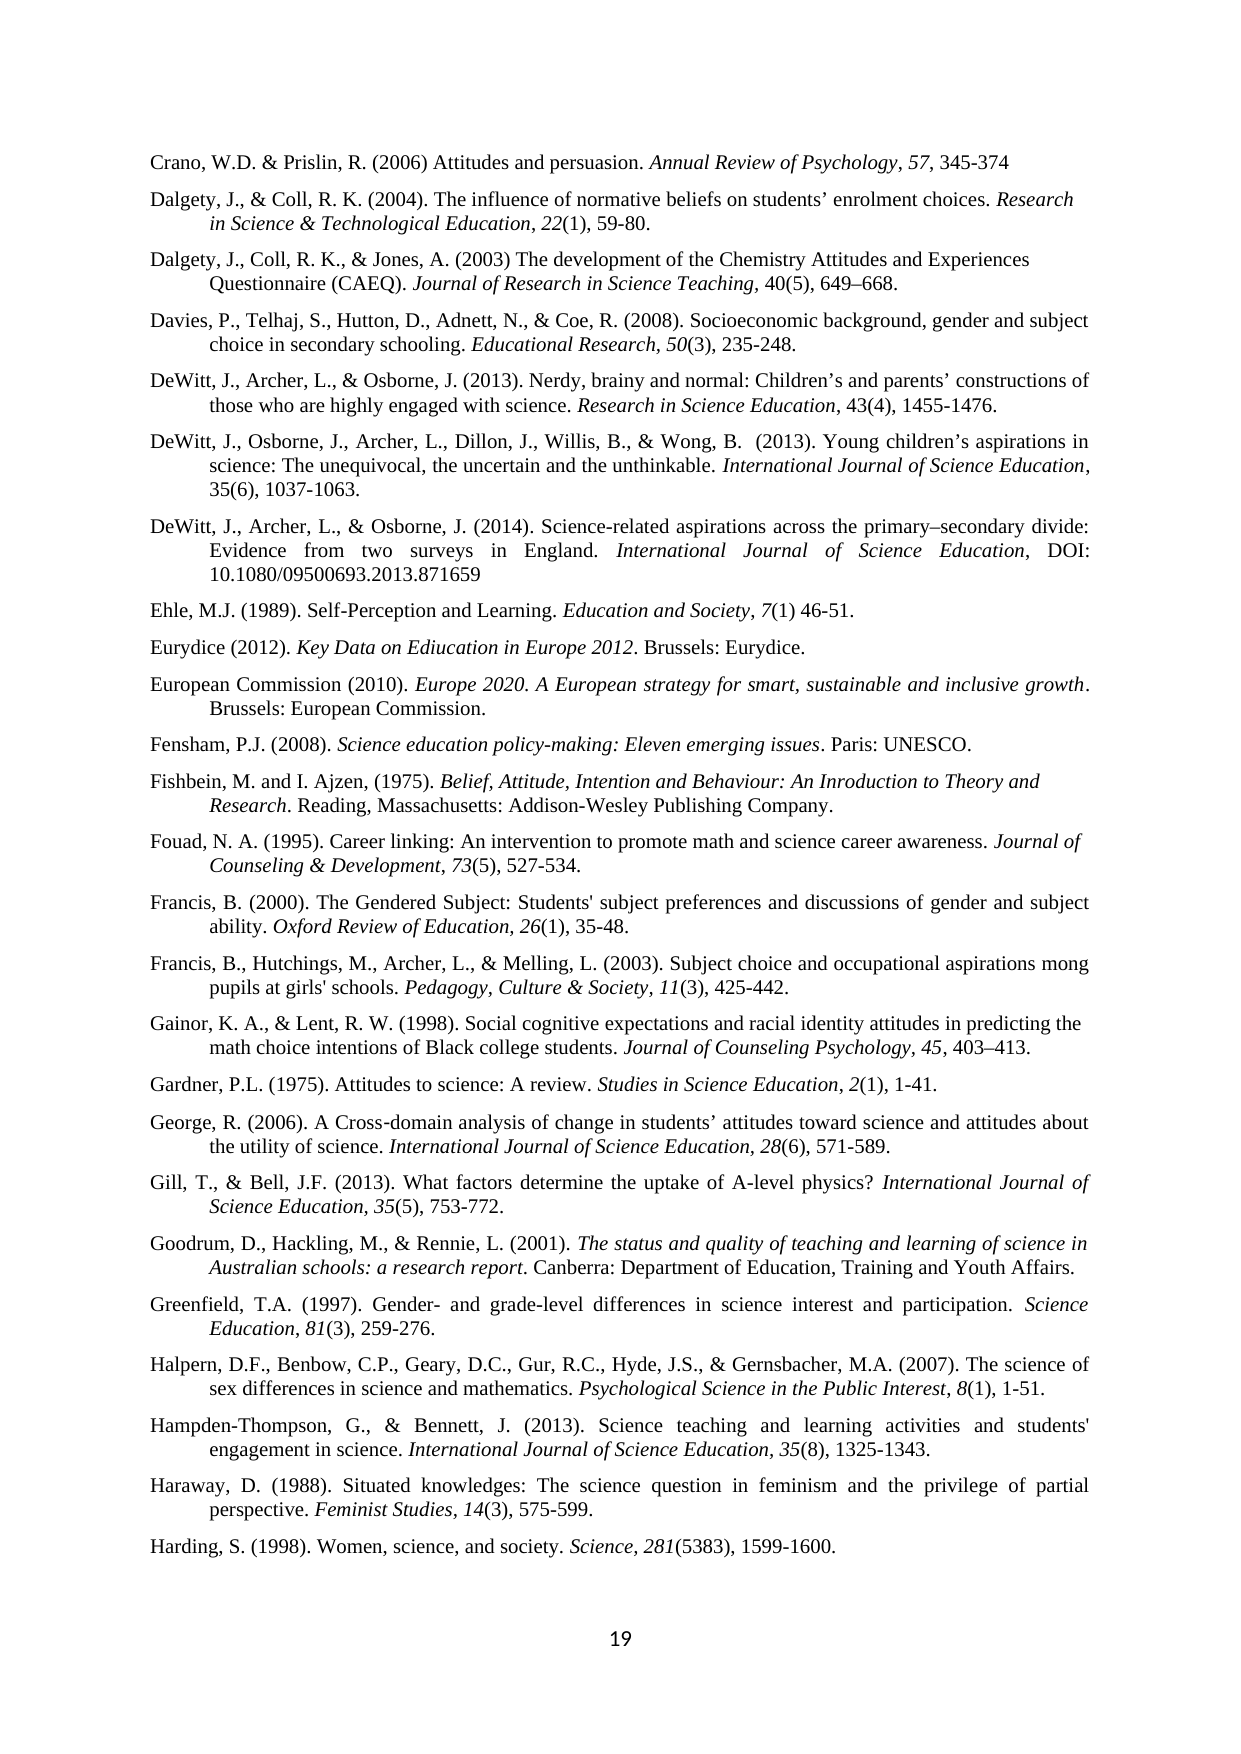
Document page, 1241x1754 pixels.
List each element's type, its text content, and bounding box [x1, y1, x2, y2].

text George, R. (2006). A Cross‐domain analysis of change in students’ attitudes toward science and attitudes about the utility of science. International Journal of Science Education, 28(6), 571-589. [150, 1108, 1090, 1158]
text Fishbein, M. and I. Ajzen, (1975). Belief, Attitude, Intention and Behaviour: An Inroduction to Theory and Research. Reading, Massachusetts: Addison-Wesley Publishing Company. [150, 769, 1090, 817]
text Francis, B., Hutchings, M., Archer, L., & Melling, L. (2003). Subject choice and occupational aspirations mong pupils at girls' schools. Pedagogy, Culture & Society, 11(3), 425-442. [150, 951, 1090, 999]
text European Commission (2010). Europe 2020. A European strategy for smart, sustainable and inclusive growth. Brussels: European Commission. [150, 672, 1090, 720]
text Hampden-Thompson, G., & Bennett, J. (2013). Science teaching and learning activities and students' engagement in science. International Journal of Science Education, 35(8), 1325-1343. [150, 1413, 1090, 1461]
text Goodrum, D., Hackling, M., & Rennie, L. (2001). The status and quality of teaching and learning of science in Australian schools: a research report. Canberra: Department of Education, Training and Youth Affairs. [150, 1231, 1090, 1279]
text Ehle, M.J. (1989). Self-Perception and Learning. Education and Society, 7(1) 46-51. [150, 598, 1090, 622]
text Crano, W.D. & Prislin, R. (2006) Attitudes and persuasion. Annual Review of Psychology, 57, 345-374 [150, 150, 1090, 174]
text Davies, P., Telhaj, S., Hutton, D., Adnett, N., & Coe, R. (2008). Socioeconomic background, gender and subject choice in secondary schooling. Educational Research, 50(3), 235-248. [150, 308, 1090, 356]
text Haraway, D. (1988). Situated knowledges: The science question in feminism and the privilege of partial perspective. Feminist Studies, 14(3), 575-599. [150, 1473, 1090, 1521]
text Harding, S. (1998). Women, science, and society. Science, 281(5383), 1599-1600. [150, 1534, 1090, 1558]
text Gill, T., & Bell, J.F. (2013). What factors determine the uptake of A-level physics? International Journal of Science Education, 35(5), 753-772. [150, 1170, 1090, 1218]
text Gardner, P.L. (1975). Attitudes to science: A review. Studies in Science Education, 2(1), 1-41. [150, 1072, 1090, 1096]
text DeWitt, J., Archer, L., & Osborne, J. (2014). Science-related aspirations across the primary–secondary divide: Evidence from two surveys in England. International Journal of Science Education, DOI: 10.1080/09500693.2013.871659 [150, 514, 1090, 586]
text Halpern, D.F., Benbow, C.P., Geary, D.C., Gur, R.C., Hyde, J.S., & Gernsbacher, M.A. (2007). The science of sex differences in science and mathematics. Psychological Science in the Public Interest, 8(1), 1-51. [150, 1352, 1090, 1400]
text Francis, B. (2000). The Gendered Subject: Students' subject preferences and discussions of gender and subject ability. Oxford Review of Education, 26(1), 35-48. [150, 890, 1090, 938]
text Fensham, P.J. (2008). Science education policy-making: Eleven emerging issues. Paris: UNESCO. [150, 732, 1090, 756]
text Gainor, K. A., & Lent, R. W. (1998). Social cognitive expectations and racial identity attitudes in predicting the math choice intentions of Black college students. Journal of Counseling Psychology, 45, 403–413. [150, 1011, 1090, 1059]
text Greenfield, T.A. (1997). Gender- and grade-level differences in science interest and participation. Science Education, 81(3), 259-276. [150, 1291, 1090, 1339]
text DeWitt, J., Archer, L., & Osborne, J. (2013). Nerdy, brainy and normal: Children’s and parents’ constructions of those who are highly engaged with science. Research in Science Education, 43(4), 1455-1476. [150, 368, 1090, 417]
text Dalgety, J., & Coll, R. K. (2004). The influence of normative beliefs on students’ enrolment choices. Research in Science & Technological Education, 22(1), 59-80. [150, 187, 1090, 235]
text DeWitt, J., Osborne, J., Archer, L., Dillon, J., Willis, B., & Wong, B. (2013). Young children’s aspirations in science: The unequivocal, the uncertain and the unthinkable. International Journal of Science Education, 35(6), 1037-1063. [150, 429, 1090, 501]
text Dalgety, J., Coll, R. K., & Jones, A. (2003) The development of the Chemistry Attitudes and Experiences Questionnaire (CAEQ). Journal of Research in Science Teaching, 40(5), 649–668. [150, 247, 1090, 295]
text Eurydice (2012). Key Data on Ediucation in Europe 2012. Brussels: Eurydice. [150, 635, 1090, 659]
text Fouad, N. A. (1995). Career linking: An intervention to promote math and science career awareness. Journal of Counseling & Development, 73(5), 527-534. [150, 829, 1090, 877]
